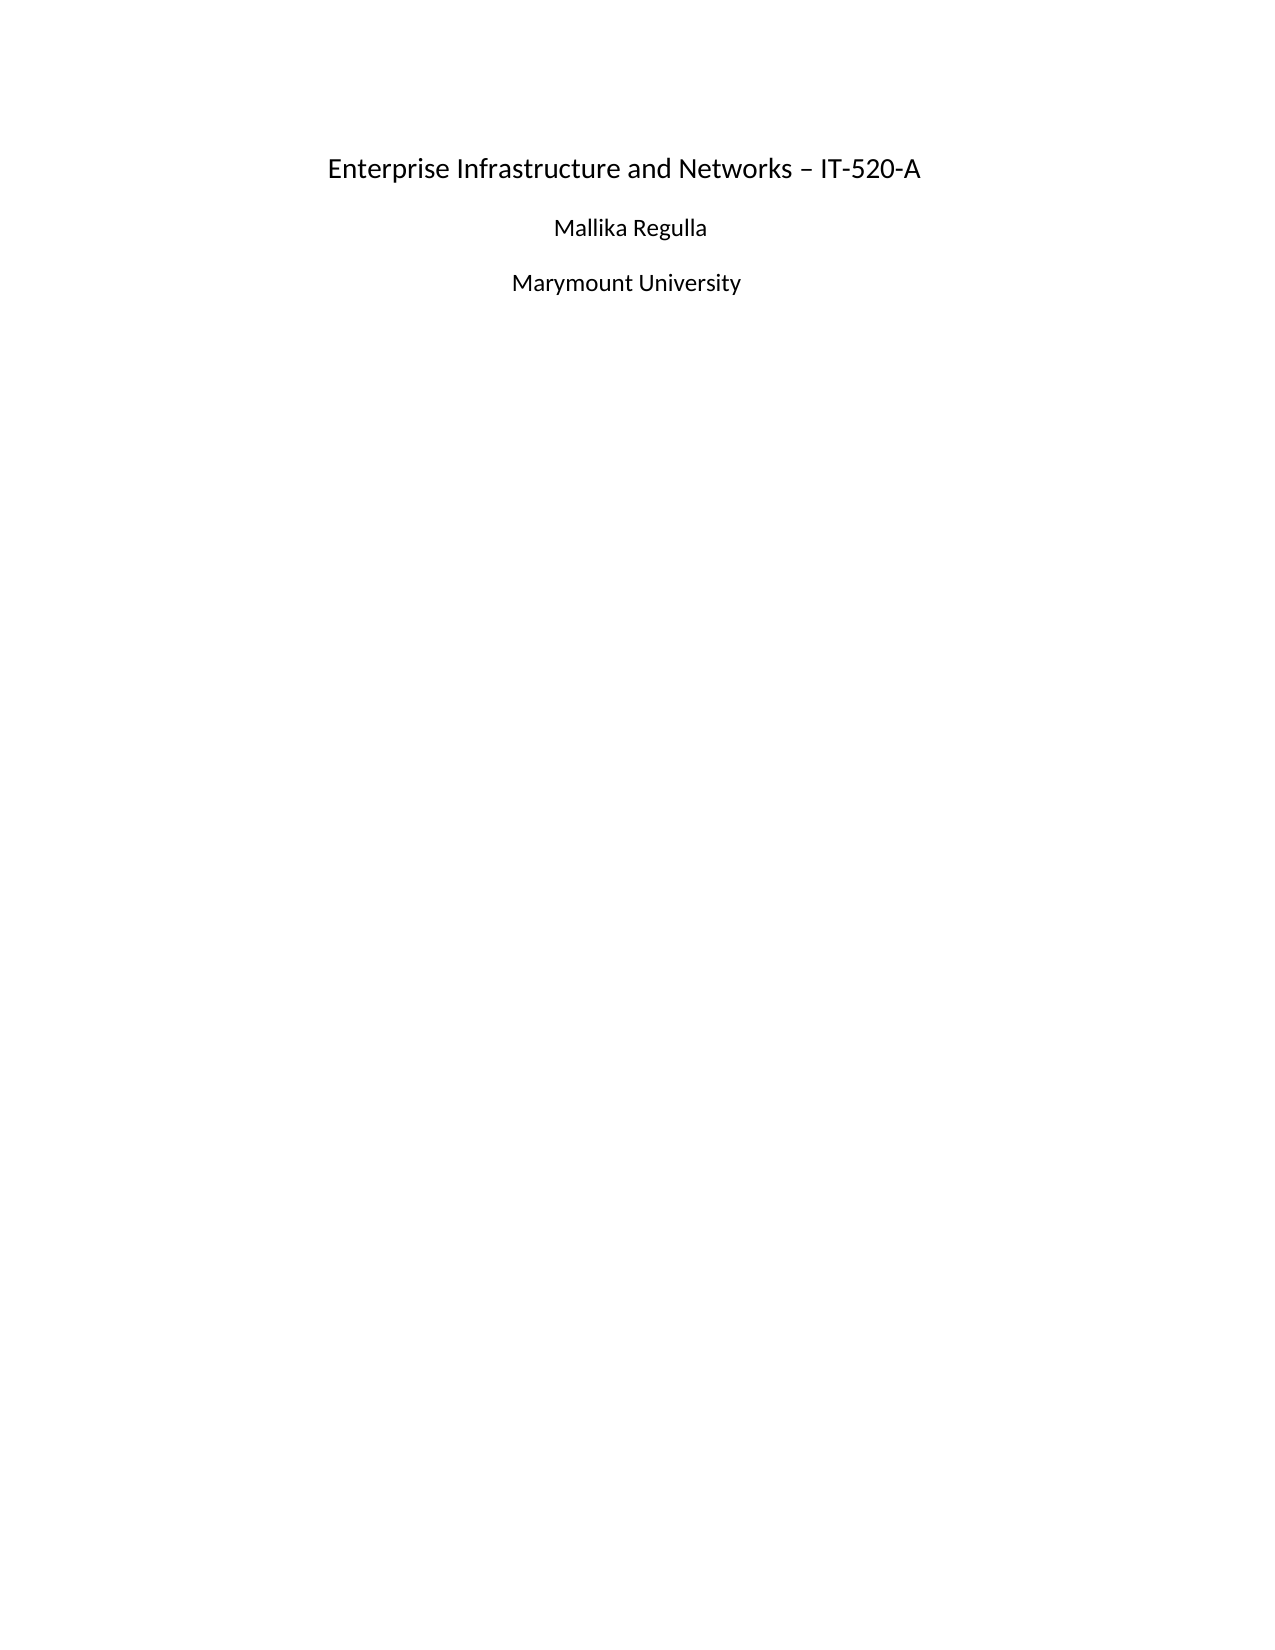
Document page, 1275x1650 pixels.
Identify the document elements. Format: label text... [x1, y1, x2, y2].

text Mallika Regulla [150, 212, 1125, 242]
text Enterprise Infrastructure and Networks – IT-520-A [150, 150, 1125, 186]
text Marymount University [150, 268, 1125, 298]
